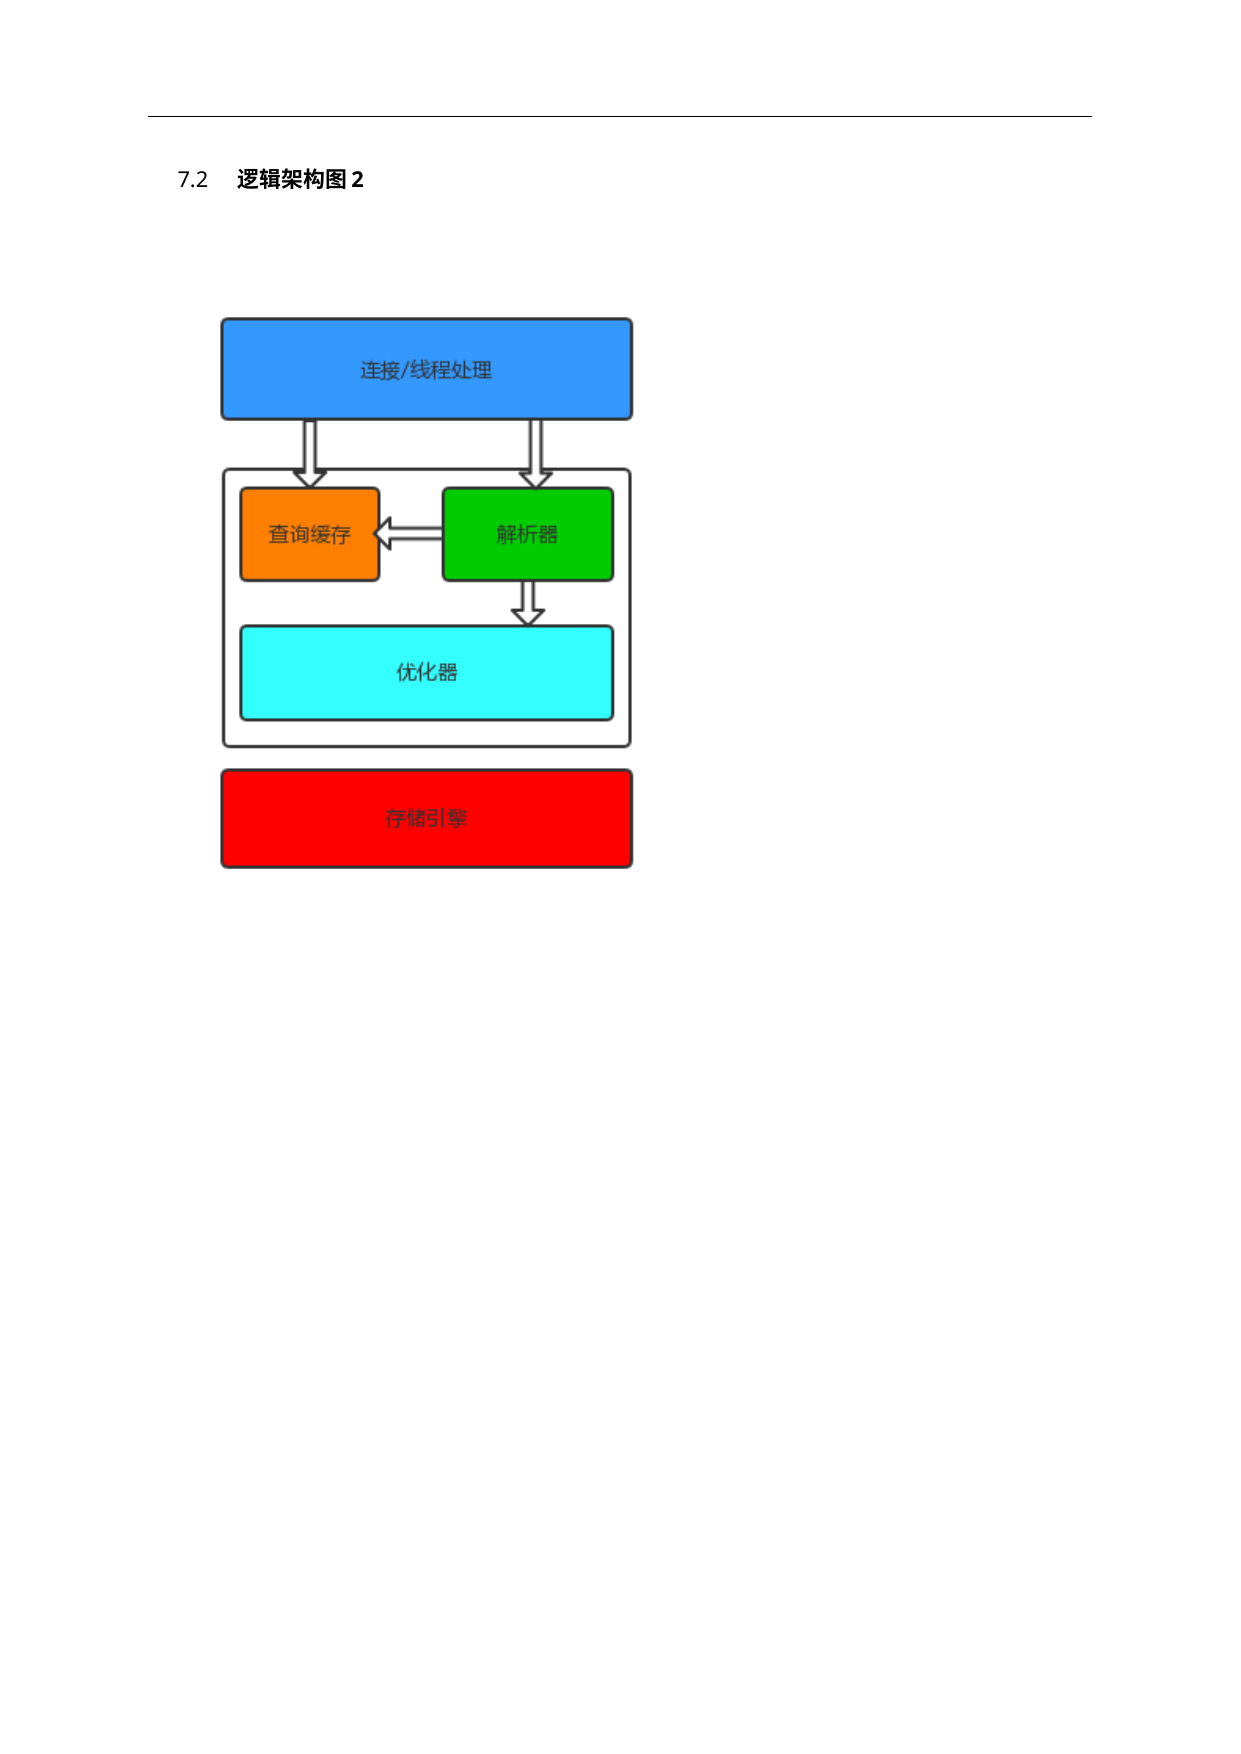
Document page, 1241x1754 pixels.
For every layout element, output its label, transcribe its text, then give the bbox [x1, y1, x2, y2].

picture [147, 244, 682, 916]
subtitle 逻辑架构图2 [177, 162, 1092, 194]
